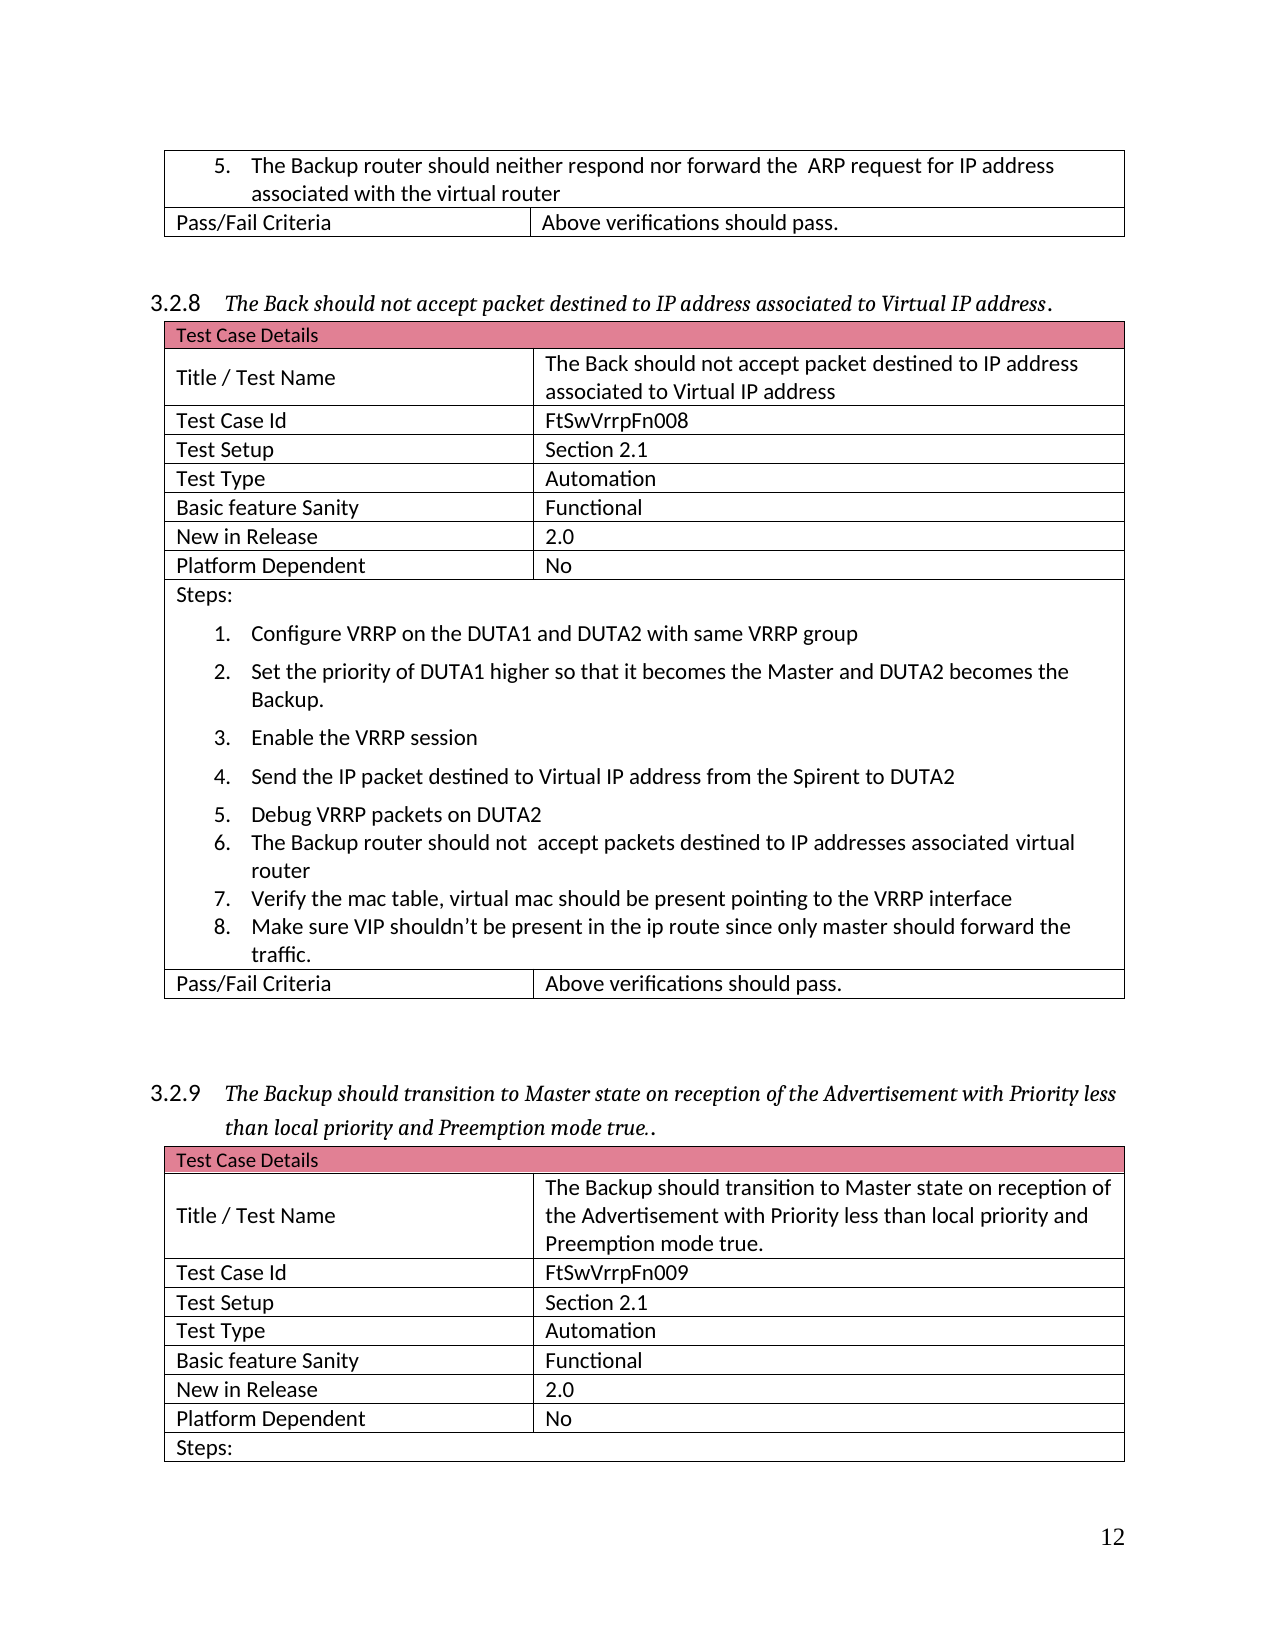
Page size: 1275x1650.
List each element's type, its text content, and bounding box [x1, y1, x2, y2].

table_cell Pass/Fail Criteria [165, 208, 530, 236]
table_cell Above verifications should pass. [534, 970, 1124, 998]
table_cell Functional [534, 1346, 1124, 1374]
table_cell Test Type [165, 1317, 533, 1345]
table_cell New in Release [165, 1375, 533, 1403]
table_cell Platform Dependent [165, 551, 533, 579]
table_cell FtSwVrrpFn008 [534, 406, 1124, 434]
table_cell Test Type [165, 464, 533, 492]
table_cell No [534, 1404, 1124, 1432]
subtitle The Backup should transition to Master state on reception of the Advertisement with Priority less than local priority and Preemption mode true.. [150, 1077, 1125, 1142]
table_cell Test Case Id [165, 406, 533, 434]
table_cell Test Setup [165, 435, 533, 463]
table_cell Test Setup [165, 1288, 533, 1316]
table_header Test Case Details [165, 1147, 1124, 1172]
table_cell 2.0 [534, 1375, 1124, 1403]
table_cell Test Case Id [165, 1259, 533, 1287]
table_cell Automation [534, 464, 1124, 492]
subtitle The Back should not accept packet destined to IP address associated to Virtual IP address. [150, 287, 1125, 317]
table_cell Platform Dependent [165, 1404, 533, 1432]
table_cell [165, 1433, 1124, 1461]
table_cell Title / Test Name [165, 1174, 533, 1257]
table_cell Section 2.1 [534, 1288, 1124, 1316]
table_header Test Case Details [165, 322, 1124, 348]
table_cell New in Release [165, 522, 533, 550]
table_cell No [534, 551, 1124, 579]
table_cell Pass/Fail Criteria [165, 970, 533, 998]
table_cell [165, 151, 1124, 207]
table_cell Title / Test Name [165, 349, 533, 405]
table_cell The Back should not accept packet destined to IP address associated to Virtual IP address [534, 349, 1124, 405]
table_cell FtSwVrrpFn009 [534, 1259, 1124, 1287]
table_cell Functional [534, 493, 1124, 521]
table_cell The Backup should transition to Master state on reception of the Advertisement with Priority less than local priority and Preemption mode true. [534, 1174, 1124, 1257]
table_cell Section 2.1 [534, 435, 1124, 463]
table_cell 2.0 [534, 522, 1124, 550]
table_cell Above verifications should pass. [531, 208, 1124, 236]
table_cell Basic feature Sanity [165, 1346, 533, 1374]
table_cell Automation [534, 1317, 1124, 1345]
table_cell Steps: Configure VRRP on the DUTA1 and DUTA2 with same VRRP group Set the priority of DUTA1 higher so that it becomes the Master and DUTA2 becomes the Backup. Enable the VRRP session Send the IP packet destined to Virtual IP address from the Spirent to DUTA2 Debug VRRP packets on DUTA2 The Backup router should not accept packets destined to IP addresses associated virtual router Verify the mac table, virtual mac should be present pointing to the VRRP interface Make sure VIP shouldn’t be present in the ip route since only master should forward the traffic. [165, 580, 1124, 968]
table_cell Basic feature Sanity [165, 493, 533, 521]
